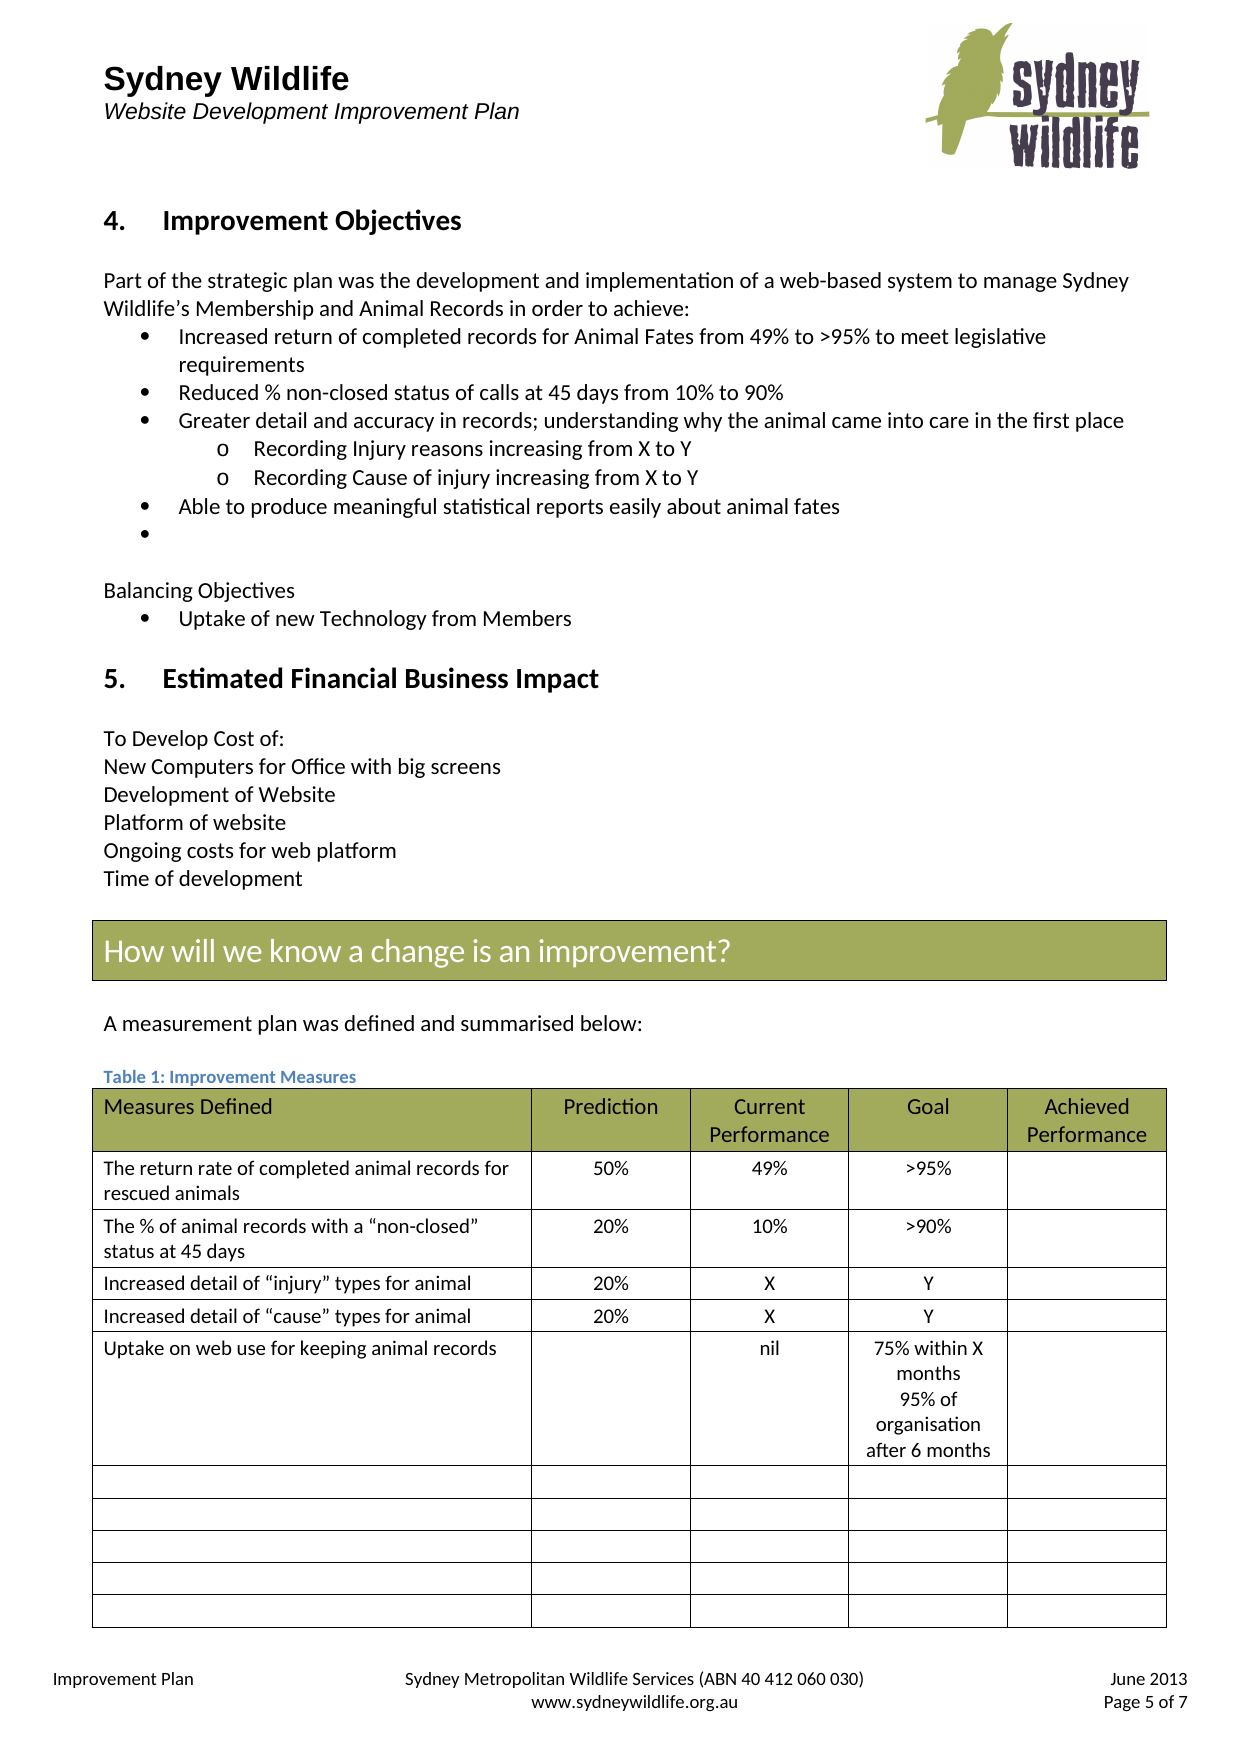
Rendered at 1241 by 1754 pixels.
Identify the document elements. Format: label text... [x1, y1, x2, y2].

table_cell Increased detail of “cause” types for animal [93, 1300, 531, 1331]
picture [925, 23, 1150, 169]
subtitle Improvement Objectives [103, 202, 1137, 238]
table_cell [1008, 1268, 1166, 1299]
table_cell [532, 1332, 690, 1465]
table_cell X [691, 1300, 848, 1331]
table_cell 50% [532, 1152, 690, 1209]
table_cell [849, 1531, 1007, 1562]
table_cell [849, 1466, 1007, 1497]
table_cell [1008, 1499, 1166, 1530]
list Uptake of new Technology from Members [141, 604, 1137, 632]
table_cell 20% [532, 1268, 690, 1299]
list Greater detail and accuracy in records; understanding why the animal came into care in the first place [141, 406, 1137, 434]
table_cell [849, 1563, 1007, 1594]
table_cell Y [849, 1300, 1007, 1331]
table_cell [93, 1466, 531, 1497]
table_cell 75% within X months 95% of organisation after 6 months [849, 1332, 1007, 1465]
table_cell [93, 1595, 531, 1627]
text Table 1: Improvement Measures [103, 1065, 1137, 1088]
table_cell [1008, 1563, 1166, 1594]
table_cell [1008, 1595, 1166, 1627]
table_cell [93, 1563, 531, 1594]
table_cell [1008, 1466, 1166, 1497]
list Reduced % non-closed status of calls at 45 days from 10% to 90% [141, 378, 1137, 406]
table_cell [1008, 1300, 1166, 1331]
table_cell 49% [691, 1152, 848, 1209]
subtitle Estimated Financial Business Impact [103, 660, 1137, 696]
table_cell X [691, 1268, 848, 1299]
table_cell [532, 1531, 690, 1562]
table_cell [691, 1531, 848, 1562]
text Balancing Objectives [103, 576, 1137, 604]
table_header Achieved Performance [1008, 1089, 1166, 1151]
table_cell [532, 1595, 690, 1627]
table_cell [691, 1499, 848, 1530]
table_header How will we know a change is an improvement? [93, 921, 1166, 980]
table_cell 20% [532, 1300, 690, 1331]
table_cell nil [691, 1332, 848, 1465]
table_cell [1008, 1210, 1166, 1267]
text A measurement plan was defined and summarised below: [103, 1009, 1137, 1037]
table_header Prediction [532, 1089, 690, 1151]
table_cell >90% [849, 1210, 1007, 1267]
table_cell Uptake on web use for keeping animal records [93, 1332, 531, 1465]
list Increased return of completed records for Animal Fates from 49% to >95% to meet legislative requirements [141, 322, 1137, 378]
text Platform of website [103, 808, 1137, 836]
table_cell [93, 1531, 531, 1562]
table_cell [849, 1595, 1007, 1627]
table_cell [849, 1499, 1007, 1530]
table_cell The % of animal records with a “non-closed” status at 45 days [93, 1210, 531, 1267]
table_cell [1008, 1332, 1166, 1465]
text New Computers for Office with big screens [103, 752, 1137, 780]
table_cell [691, 1466, 848, 1497]
table_header Measures Defined [93, 1089, 531, 1151]
table_cell [93, 1499, 531, 1530]
table_header Goal [849, 1089, 1007, 1151]
table_cell [691, 1563, 848, 1594]
text Part of the strategic plan was the development and implementation of a web-based system to manage Sydney Wildlife’s Membership and Animal Records in order to achieve: [103, 266, 1137, 322]
list Recording Cause of injury increasing from X to Y [216, 463, 1137, 492]
table_cell 10% [691, 1210, 848, 1267]
text Ongoing costs for web platform [103, 836, 1137, 864]
text Time of development [103, 864, 1137, 892]
table_cell [1008, 1152, 1166, 1209]
text To Develop Cost of: [103, 724, 1137, 752]
list Able to produce meaningful statistical reports easily about animal fates [141, 492, 1137, 520]
table_cell [1008, 1531, 1166, 1562]
table_cell >95% [849, 1152, 1007, 1209]
table_cell [532, 1563, 690, 1594]
list Recording Injury reasons increasing from X to Y [216, 434, 1137, 463]
table_cell [532, 1499, 690, 1530]
text Development of Website [103, 780, 1137, 808]
table_header Current Performance [691, 1089, 848, 1151]
table_cell 20% [532, 1210, 690, 1267]
table_cell [532, 1466, 690, 1497]
table_cell Y [849, 1268, 1007, 1299]
table_cell Increased detail of “injury” types for animal [93, 1268, 531, 1299]
table_cell The return rate of completed animal records for rescued animals [93, 1152, 531, 1209]
table_cell [691, 1595, 848, 1627]
